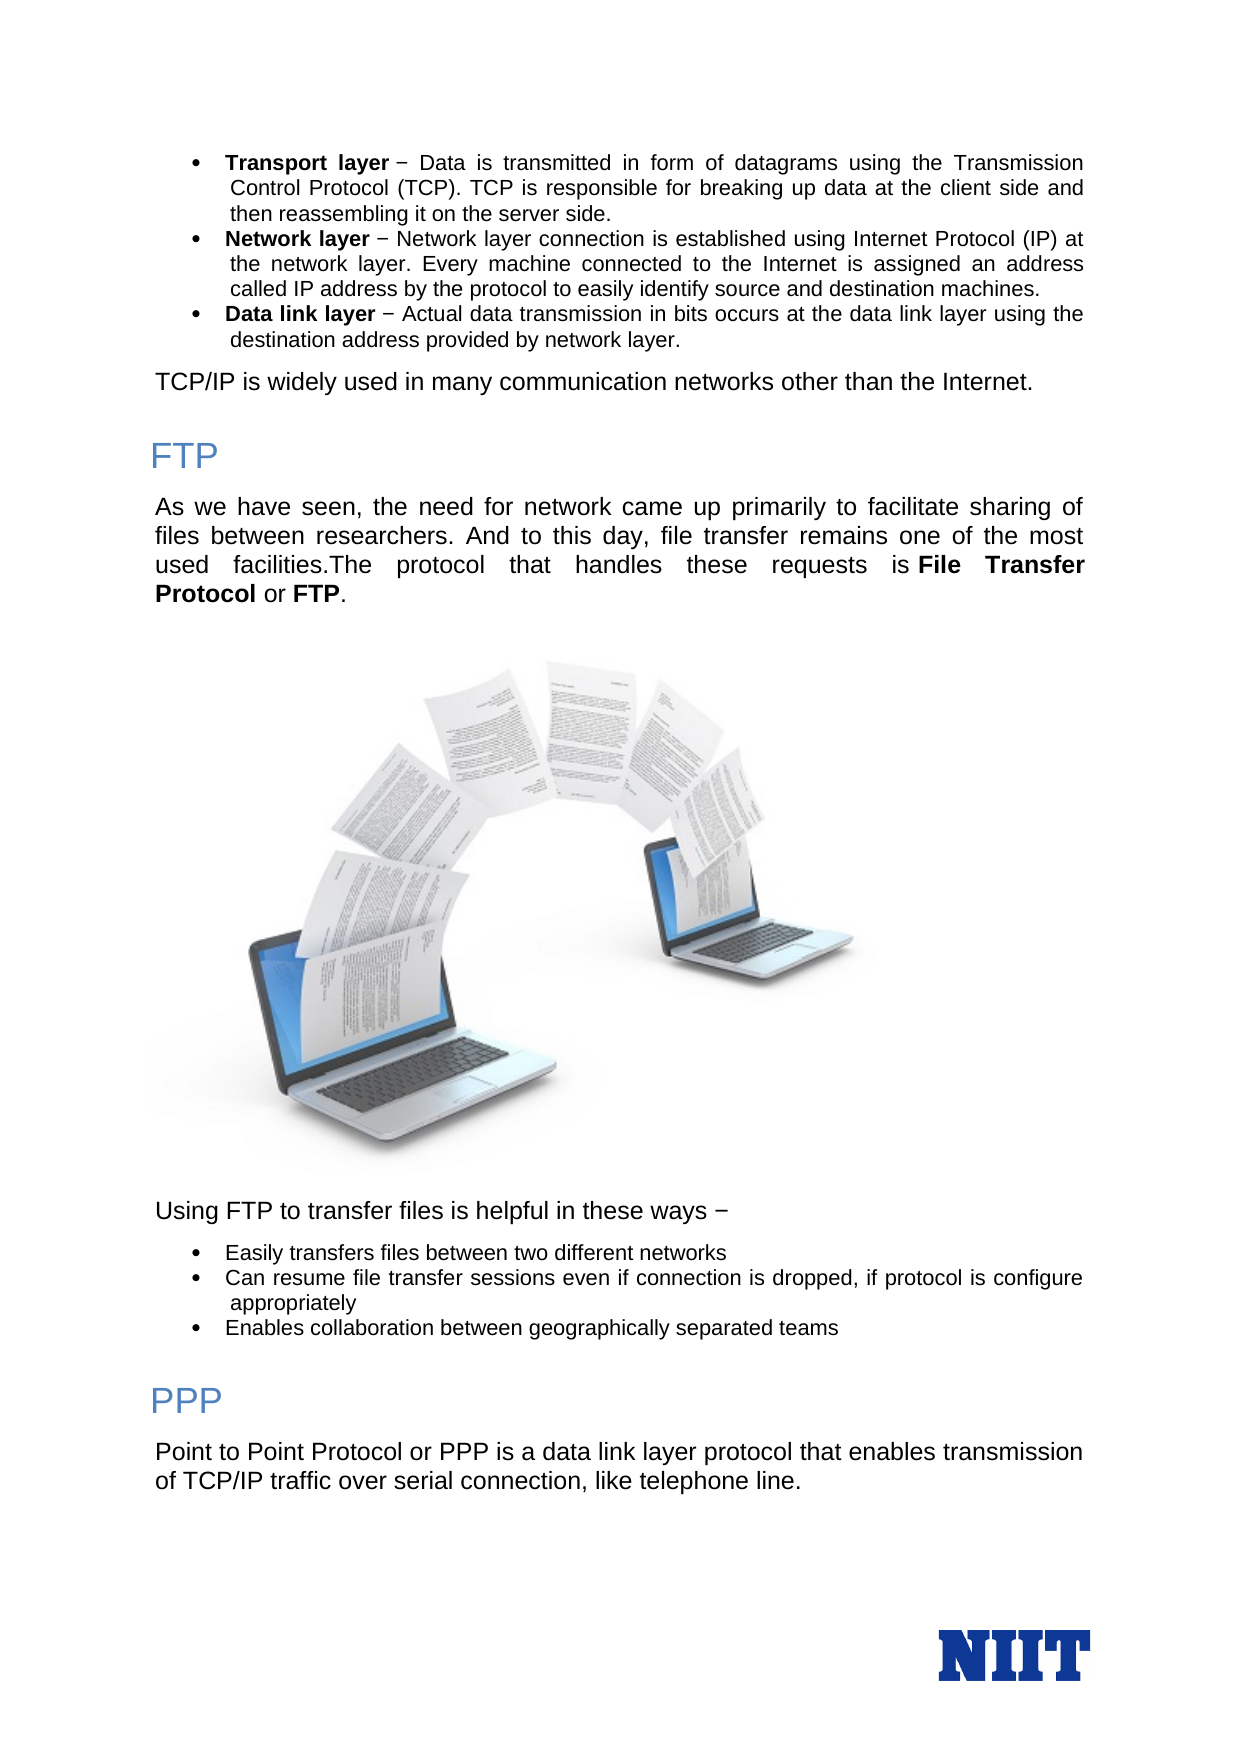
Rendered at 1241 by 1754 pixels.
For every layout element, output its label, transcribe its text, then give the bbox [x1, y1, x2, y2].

list Enables collaboration between geographically separated teams [192, 1315, 1085, 1340]
text TCP/IP is widely used in many communication networks other than the Internet. [155, 367, 1085, 395]
list Data link layer − Actual data transmission in bits occurs at the data link layer using the destination address provided by network layer. [192, 301, 1085, 352]
text Using FTP to transfer files is helpful in these ways − [155, 1196, 1085, 1224]
text Point to Point Protocol or PPP is a data link layer protocol that enables transmission of TCP/IP traffic over serial connection, like telephone line. [155, 1437, 1085, 1495]
subtitle PPP [150, 1372, 1090, 1422]
list Can resume file transfer sessions even if connection is dropped, if protocol is configure appropriately [192, 1265, 1085, 1315]
picture [938, 1630, 1091, 1681]
list Easily transfers files between two different networks [192, 1239, 1085, 1265]
picture [150, 622, 932, 1171]
list Transport layer − Data is transmitted in form of datagrams using the Transmission Control Protocol (TCP). TCP is responsible for breaking up data at the client side and then reassembling it on the server side. [192, 150, 1085, 226]
list Network layer − Network layer connection is established using Internet Protocol (IP) at the network layer. Every machine connected to the Internet is assigned an address called IP address by the protocol to easily identify source and destination machines. [192, 226, 1085, 301]
text As we have seen, the need for network came up primarily to facilitate sharing of files between researchers. And to this day, file transfer remains one of the most used facilities.The protocol that handles these requests is File Transfer Protocol or FTP. [155, 492, 1085, 607]
subtitle FTP [150, 427, 1090, 477]
